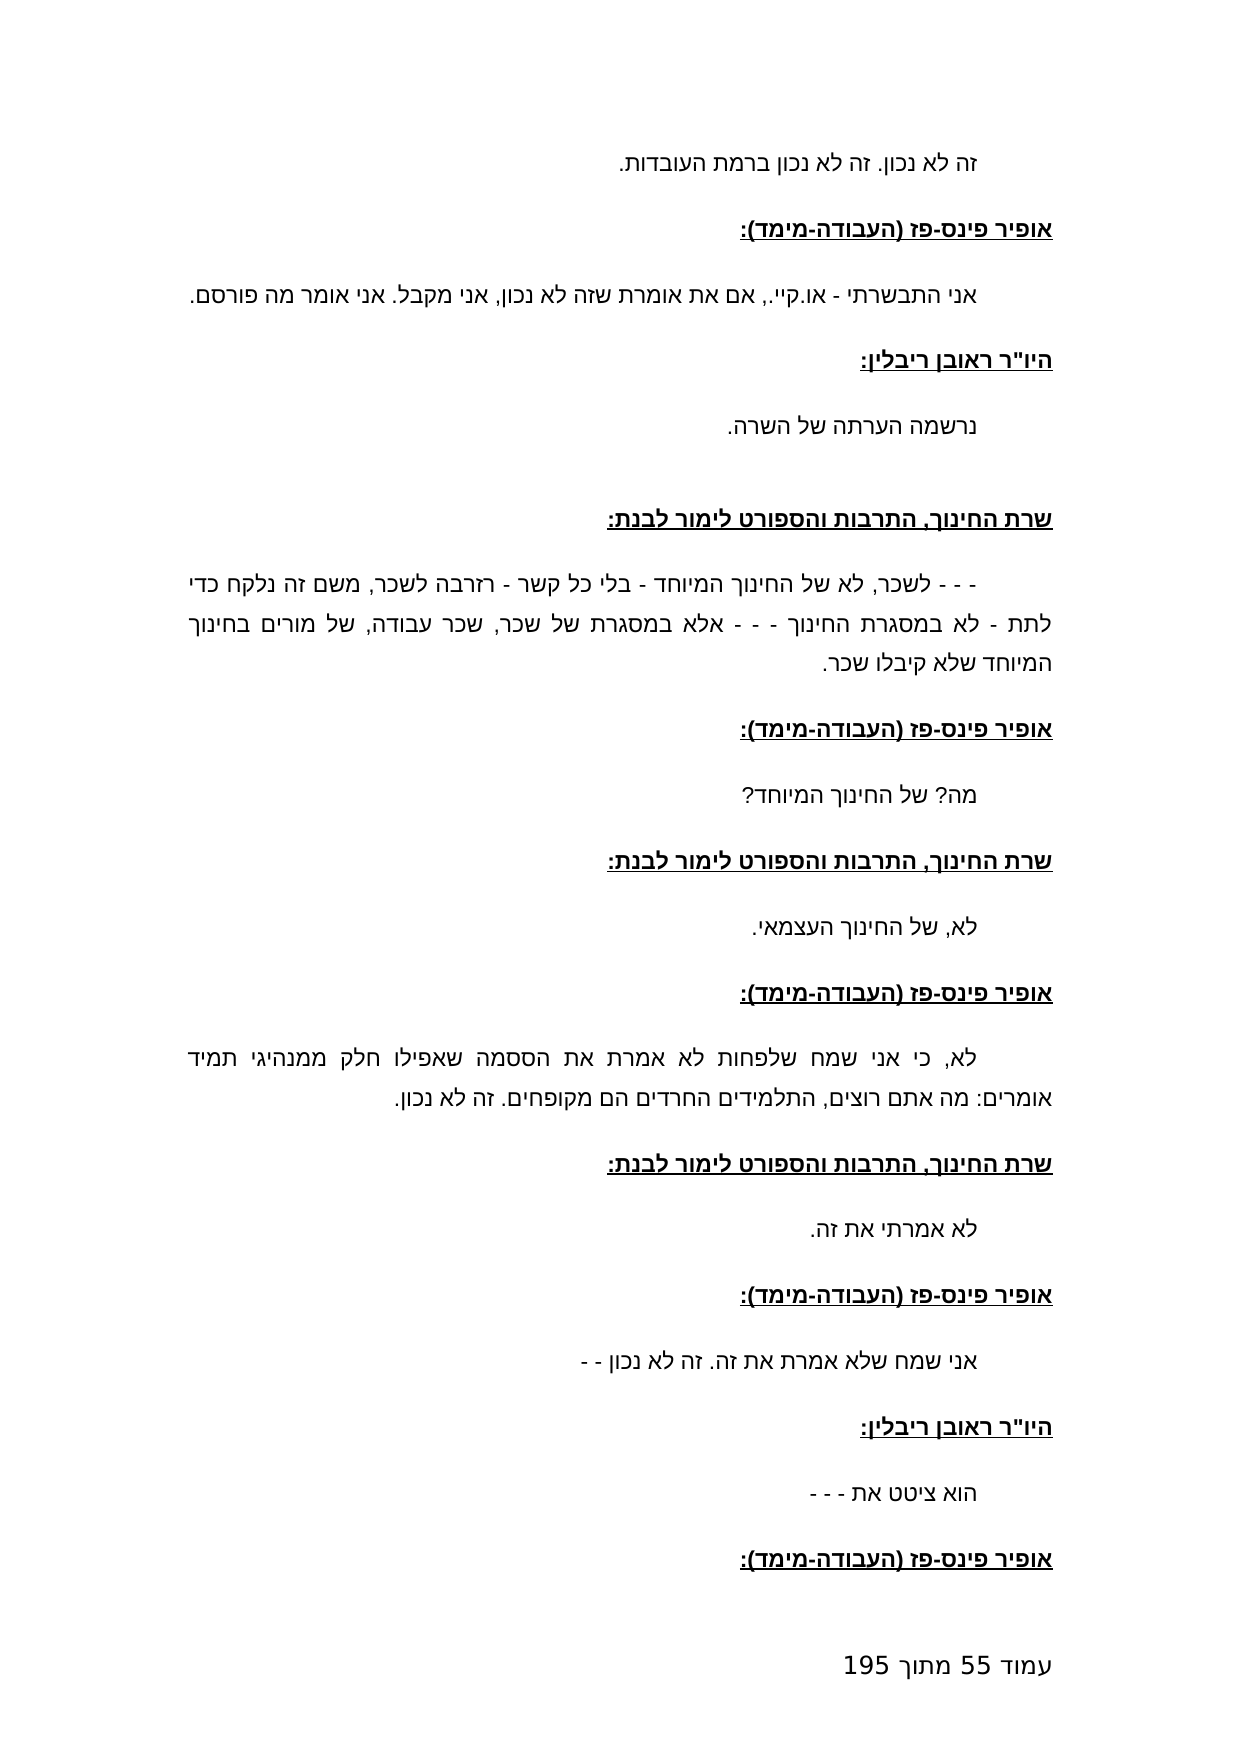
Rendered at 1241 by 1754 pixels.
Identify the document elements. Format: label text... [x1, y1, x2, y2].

text היו"ר ראובן ריבלין: [187, 321, 1053, 374]
text היו"ר ראובן ריבלין: [187, 1388, 1053, 1440]
text לא, כי אני שמח שלפחות לא אמרת את הססמה שאפילו חלק ממנהיגי תמיד אומרים: מה אתם רוצים, התלמידים החרדים הם מקופחים. זה לא נכון. [187, 1045, 1053, 1111]
text לא אמרתי את זה. [187, 1216, 1053, 1243]
text אופיר פינס-פז (העבודה-מימד): [187, 953, 1053, 1006]
text אני שמח שלא אמרת את זה. זה לא נכון - - [187, 1348, 1053, 1374]
text אופיר פינס-פז (העבודה-מימד): [187, 189, 1053, 242]
text שרת החינוך, התרבות והספורט לימור לבנת: [187, 821, 1053, 874]
text זה לא נכון. זה לא נכון ברמת העובדות. [187, 150, 1053, 176]
text אופיר פינס-פז (העבודה-מימד): [187, 1519, 1053, 1572]
text לא, של החינוך העצמאי. [187, 914, 1053, 940]
text שרת החינוך, התרבות והספורט לימור לבנת: [187, 1124, 1053, 1177]
text אני התבשרתי - או.קיי., אם את אומרת שזה לא נכון, אני מקבל. אני אומר מה פורסם. [187, 282, 1053, 308]
text נרשמה הערתה של השרה. [187, 413, 1053, 440]
text הוא ציטט את - - - [187, 1480, 1053, 1506]
text אופיר פינס-פז (העבודה-מימד): [187, 1256, 1053, 1309]
text - - - לשכר, לא של החינוך המיוחד - בלי כל קשר - רזרבה לשכר, משם זה נלקח כדי לתת - לא במסגרת החינוך - - - אלא במסגרת של שכר, שכר עבודה, של מורים בחינוך המיוחד שלא קיבלו שכר. [187, 571, 1053, 677]
text שרת החינוך, התרבות והספורט לימור לבנת: [187, 506, 1053, 532]
text מה? של החינוך המיוחד? [187, 782, 1053, 808]
text אופיר פינס-פז (העבודה-מימד): [187, 690, 1053, 742]
